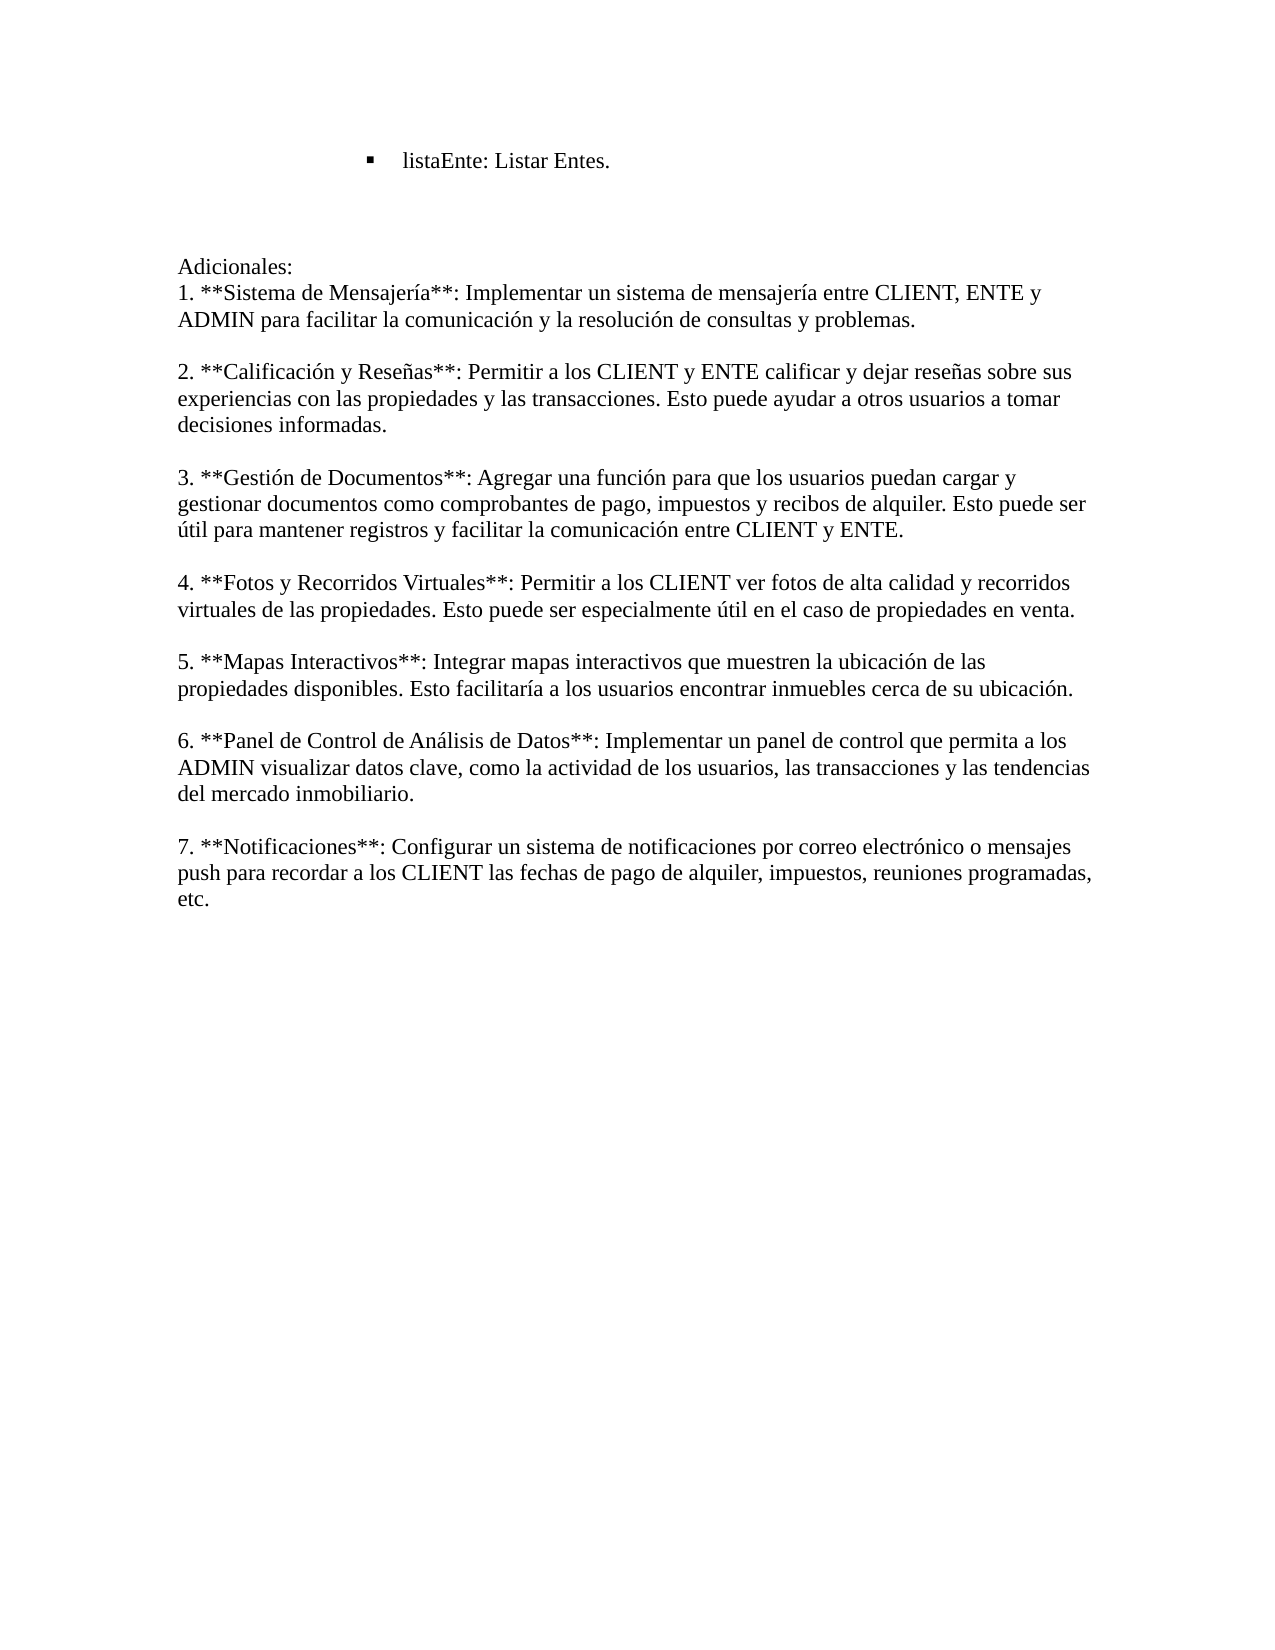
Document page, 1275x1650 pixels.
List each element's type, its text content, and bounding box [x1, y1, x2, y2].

text 4. **Fotos y Recorridos Virtuales**: Permitir a los CLIENT ver fotos de alta calidad y recorridos virtuales de las propiedades. Esto puede ser especialmente útil en el caso de propiedades en venta. [177, 569, 1098, 622]
list listaEnte: Listar Entes. [365, 148, 1098, 174]
text 5. **Mapas Interactivos**: Integrar mapas interactivos que muestren la ubicación de las propiedades disponibles. Esto facilitaría a los usuarios encontrar inmuebles cerca de su ubicación. [177, 648, 1098, 701]
text 3. **Gestión de Documentos**: Agregar una función para que los usuarios puedan cargar y gestionar documentos como comprobantes de pago, impuestos y recibos de alquiler. Esto puede ser útil para mantener registros y facilitar la comunicación entre CLIENT y ENTE. [177, 464, 1098, 543]
text 7. **Notificaciones**: Configurar un sistema de notificaciones por correo electrónico o mensajes push para recordar a los CLIENT las fechas de pago de alquiler, impuestos, reuniones programadas, etc. [177, 833, 1098, 912]
text 6. **Panel de Control de Análisis de Datos**: Implementar un panel de control que permita a los ADMIN visualizar datos clave, como la actividad de los usuarios, las transacciones y las tendencias del mercado inmobiliario. [177, 727, 1098, 806]
text 2. **Calificación y Reseñas**: Permitir a los CLIENT y ENTE calificar y dejar reseñas sobre sus experiencias con las propiedades y las transacciones. Esto puede ayudar a otros usuarios a tomar decisiones informadas. [177, 358, 1098, 437]
text Adicionales: [177, 253, 1098, 279]
text 1. **Sistema de Mensajería**: Implementar un sistema de mensajería entre CLIENT, ENTE y ADMIN para facilitar la comunicación y la resolución de consultas y problemas. [177, 279, 1098, 332]
